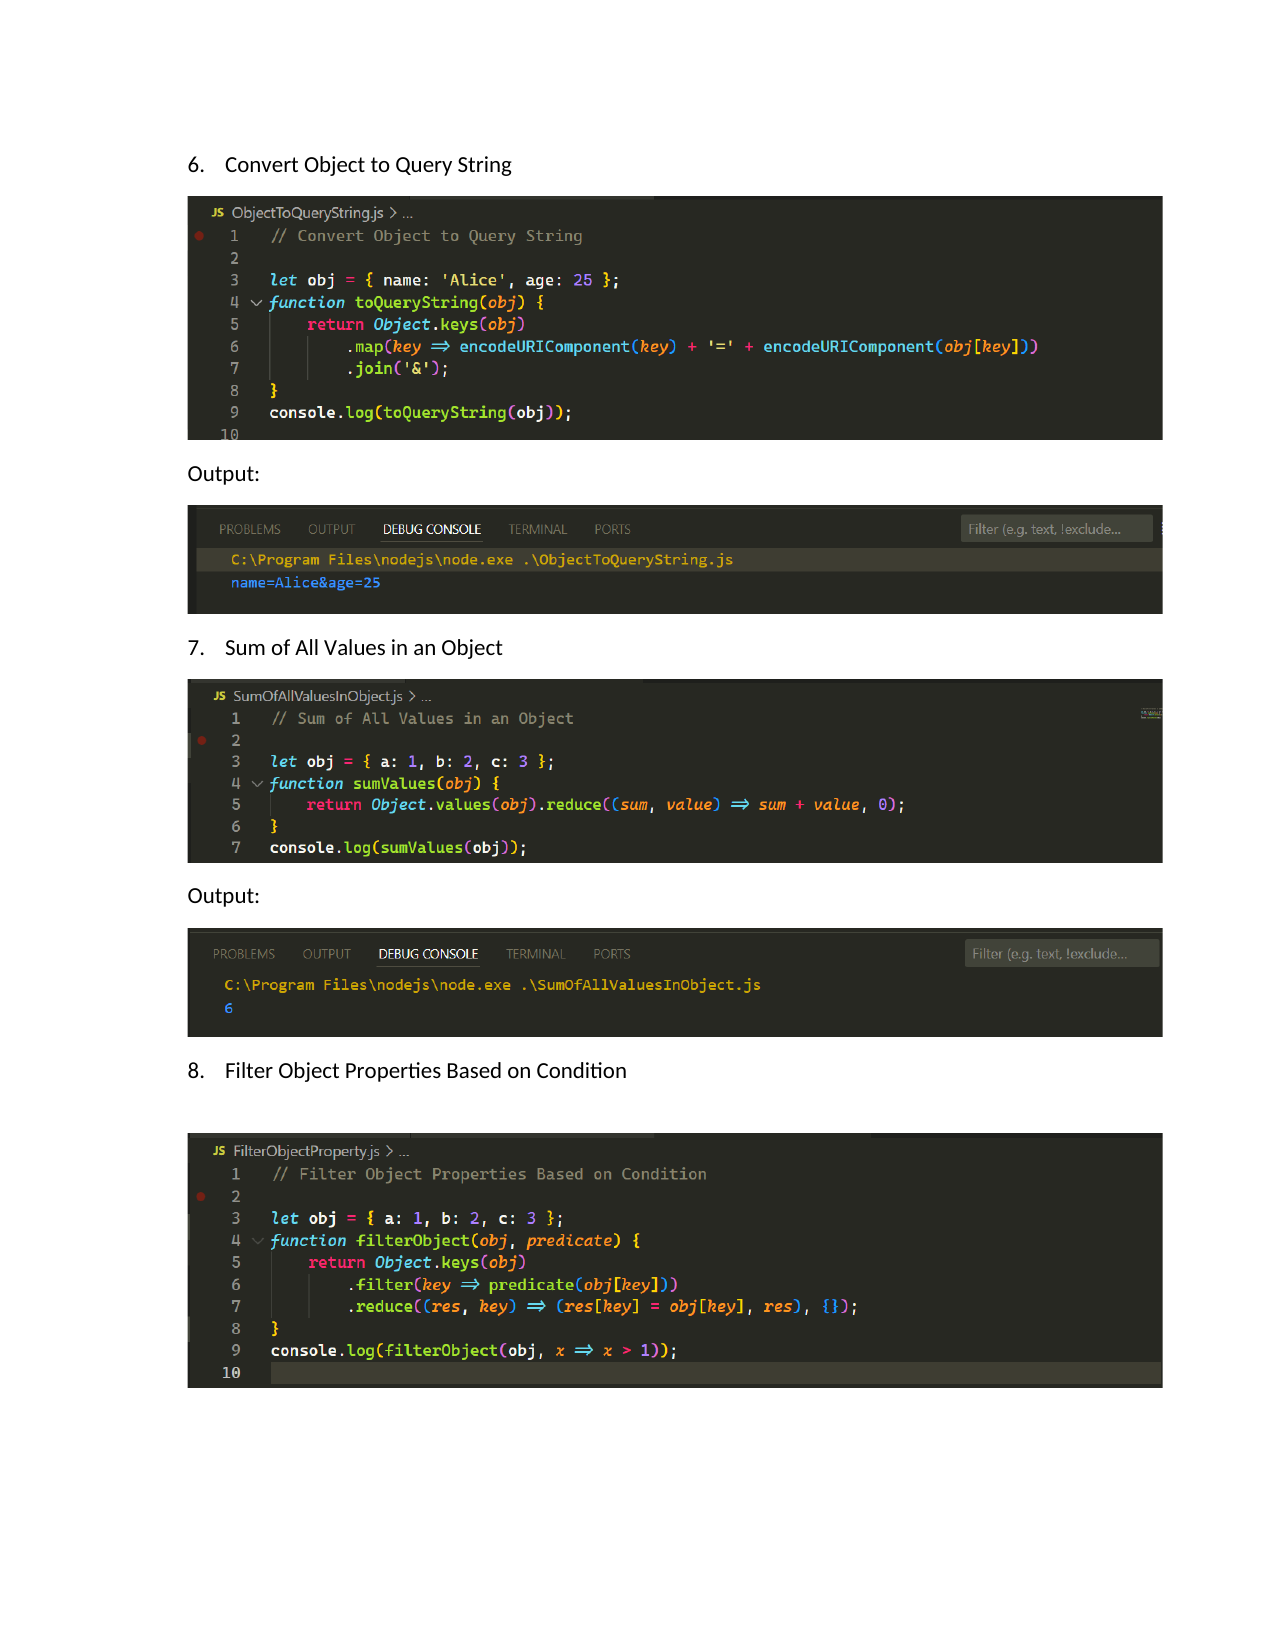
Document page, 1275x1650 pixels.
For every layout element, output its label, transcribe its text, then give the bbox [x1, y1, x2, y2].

picture [187, 196, 1163, 440]
picture [187, 679, 1163, 863]
picture [187, 928, 1163, 1037]
list Filter Object Properties Based on Condition [187, 1056, 1125, 1084]
list Sum of All Values in an Object [187, 633, 1125, 661]
list Convert Object to Query String [187, 150, 1125, 178]
picture [187, 1133, 1163, 1388]
picture [187, 505, 1163, 614]
text Output: [187, 881, 1125, 909]
text Output: [187, 459, 1125, 487]
